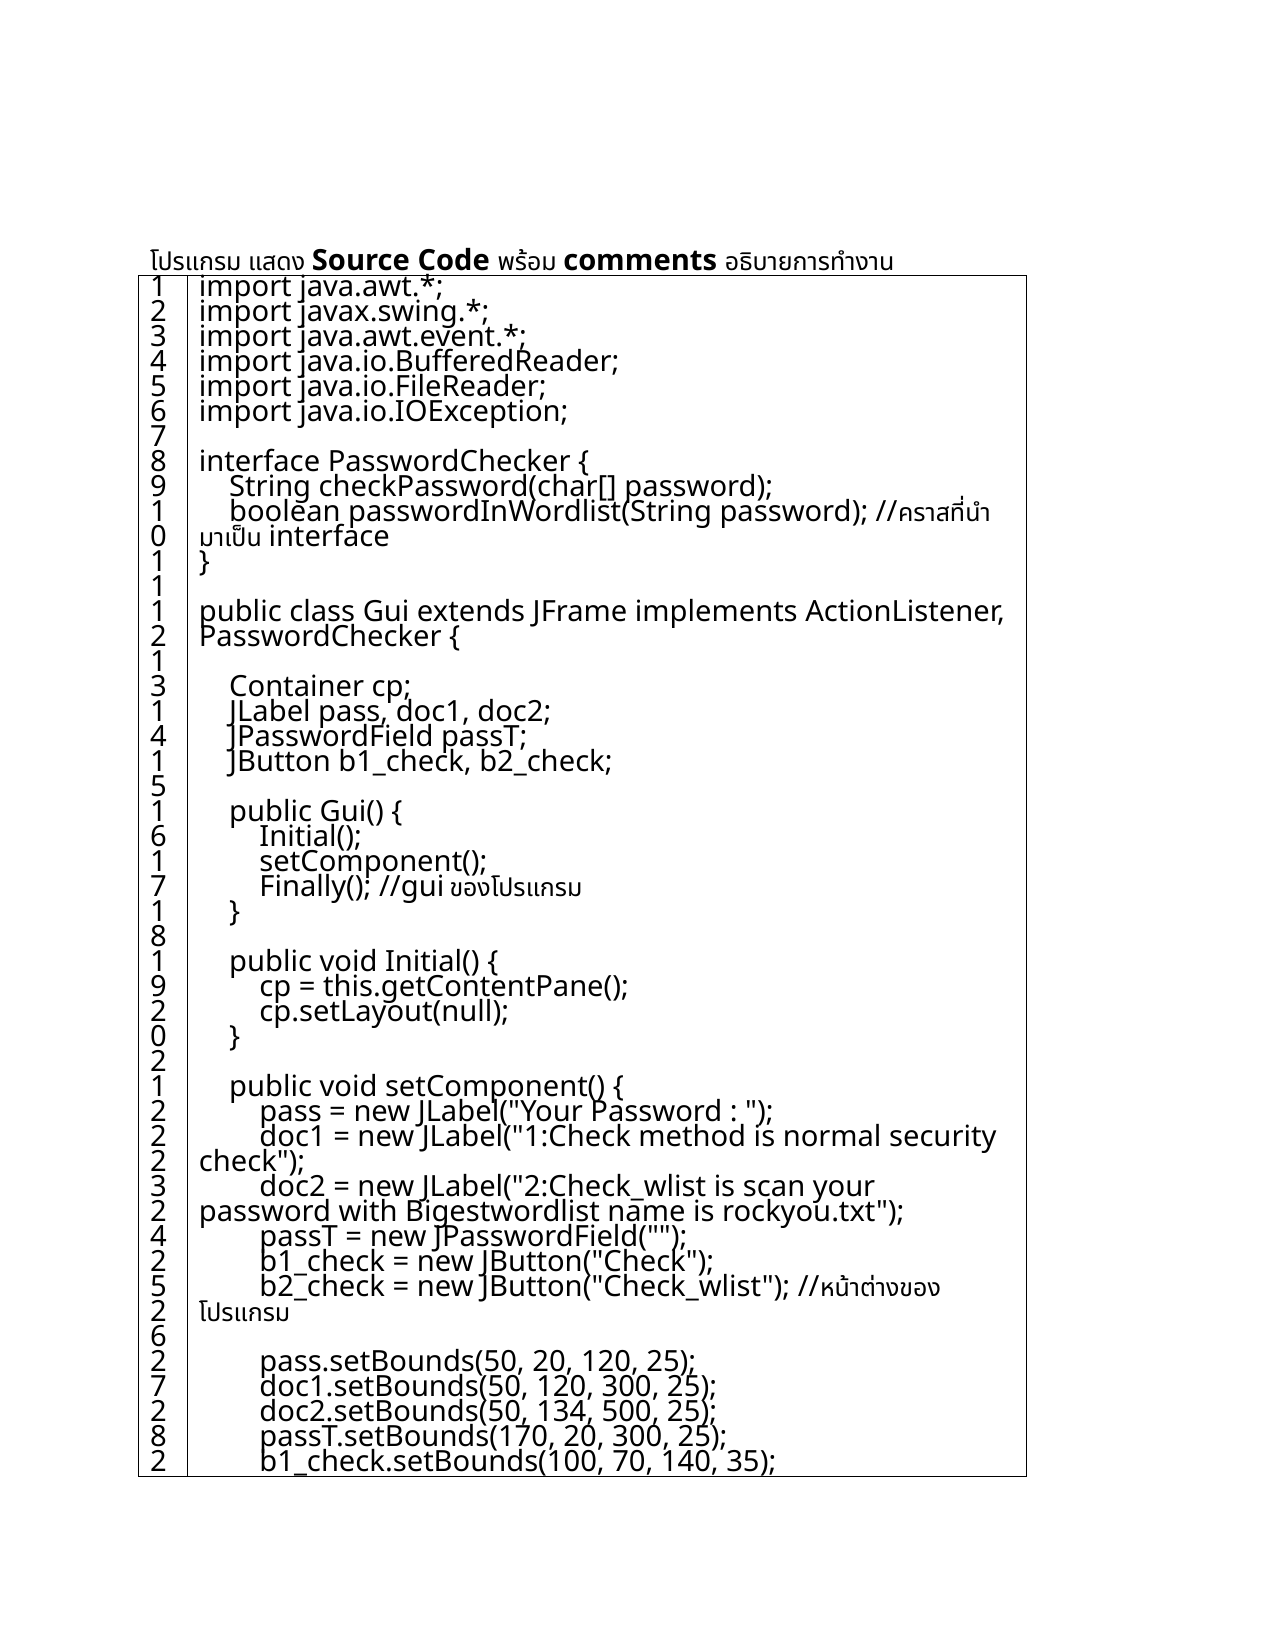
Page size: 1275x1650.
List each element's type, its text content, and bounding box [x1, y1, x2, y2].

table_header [139, 276, 187, 1476]
text โปรแกรม แสดง Source Code พร้อม comments อธิบายการทำงาน [150, 250, 1125, 275]
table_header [188, 276, 1026, 1476]
